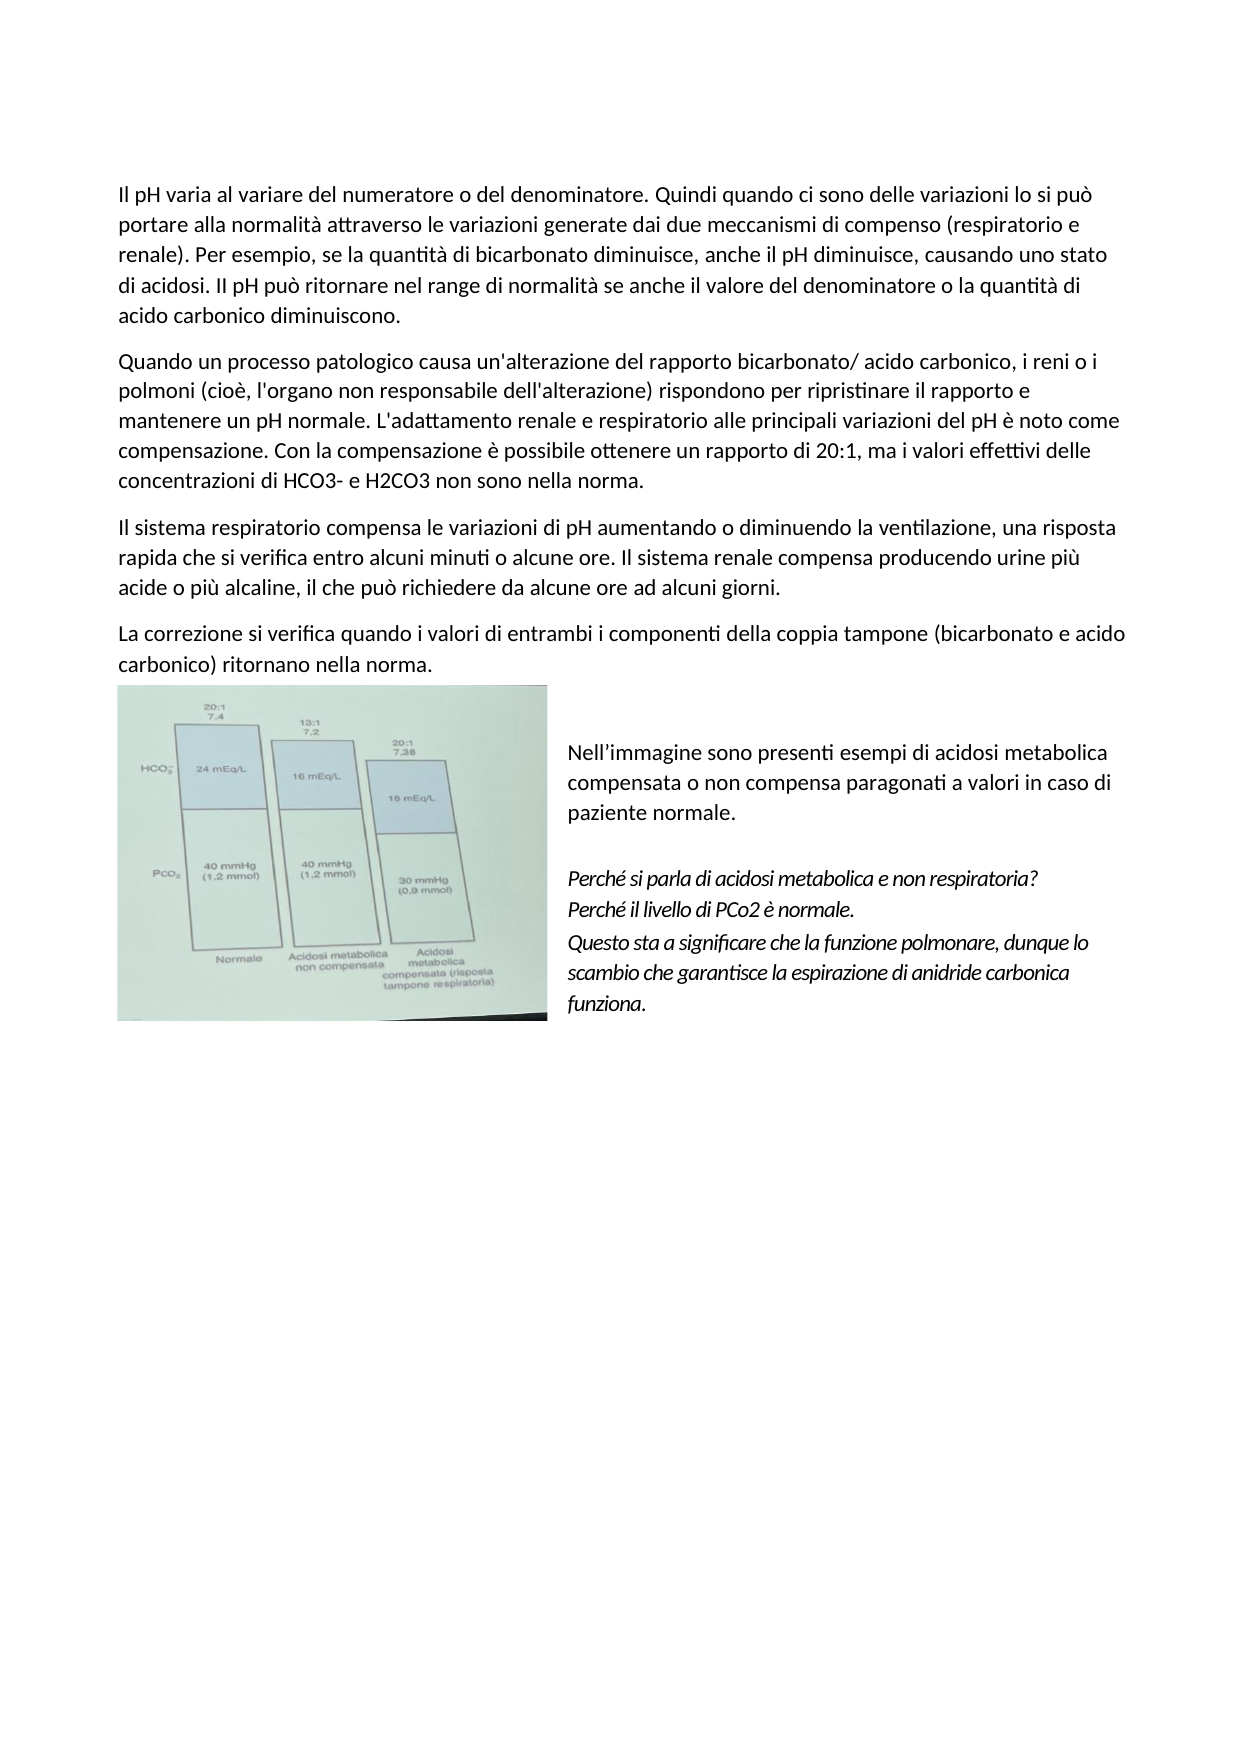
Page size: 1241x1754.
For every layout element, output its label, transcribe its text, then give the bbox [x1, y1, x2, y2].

text Il sistema respiratorio compensa le variazioni di pH aumentando o diminuendo la ventilazione, una risposta rapida che si verifica entro alcuni minuti o alcune ore. Il sistema renale compensa producendo urine più acide o più alcaline, il che può richiedere da alcune ore ad alcuni giorni. [118, 513, 1121, 601]
text compensata o non compensa paragonati a valori in caso di paziente normale. [567, 768, 1131, 827]
text Nell’immagine sono presenti esempi di acidosi metabolica [567, 738, 1192, 766]
text Il pH varia al variare del numeratore o del denominatore. Quindi quando ci sono delle variazioni lo si può portare alla normalità attraverso le variazioni generate dai due meccanismi di compenso (respiratorio e [118, 180, 1121, 238]
text Perché si parla di acidosi metabolica e non respiratoria? Perché il livello di PCo2 è normale. [567, 864, 1131, 923]
text Questo sta a significare che la funzione polmonare, dunque lo scambio che garantisce la espirazione di anidride carbonica funziona. [567, 928, 1131, 1017]
text Quando un processo patologico causa un'alterazione del rapporto bicarbonato/ acido carbonico, i reni o i polmoni (cioè, l'organo non responsabile dell'alterazione) rispondono per ripristinare il rapporto e [118, 347, 1121, 404]
text renale). Per esempio, se la quantità di bicarbonato diminuisce, anche il pH diminuisce, causando uno stato di acidosi. II pH può ritornare nel range di normalità se anche il valore del denominatore o la quantità di acido carbonico diminuiscono. [118, 241, 1113, 329]
picture [117, 685, 548, 1021]
text La correzione si verifica quando i valori di entrambi i componenti della coppia tampone (bicarbonato e acido carbonico) ritornano nella norma. [118, 619, 1192, 678]
text mantenere un pH normale. L'adattamento renale e respiratorio alle principali variazioni del pH è noto come compensazione. Con la compensazione è possibile ottenere un rapporto di 20:1, ma i valori effettivi delle concentrazioni di HCO3- e H2CO3 non sono nella norma. [118, 406, 1192, 495]
